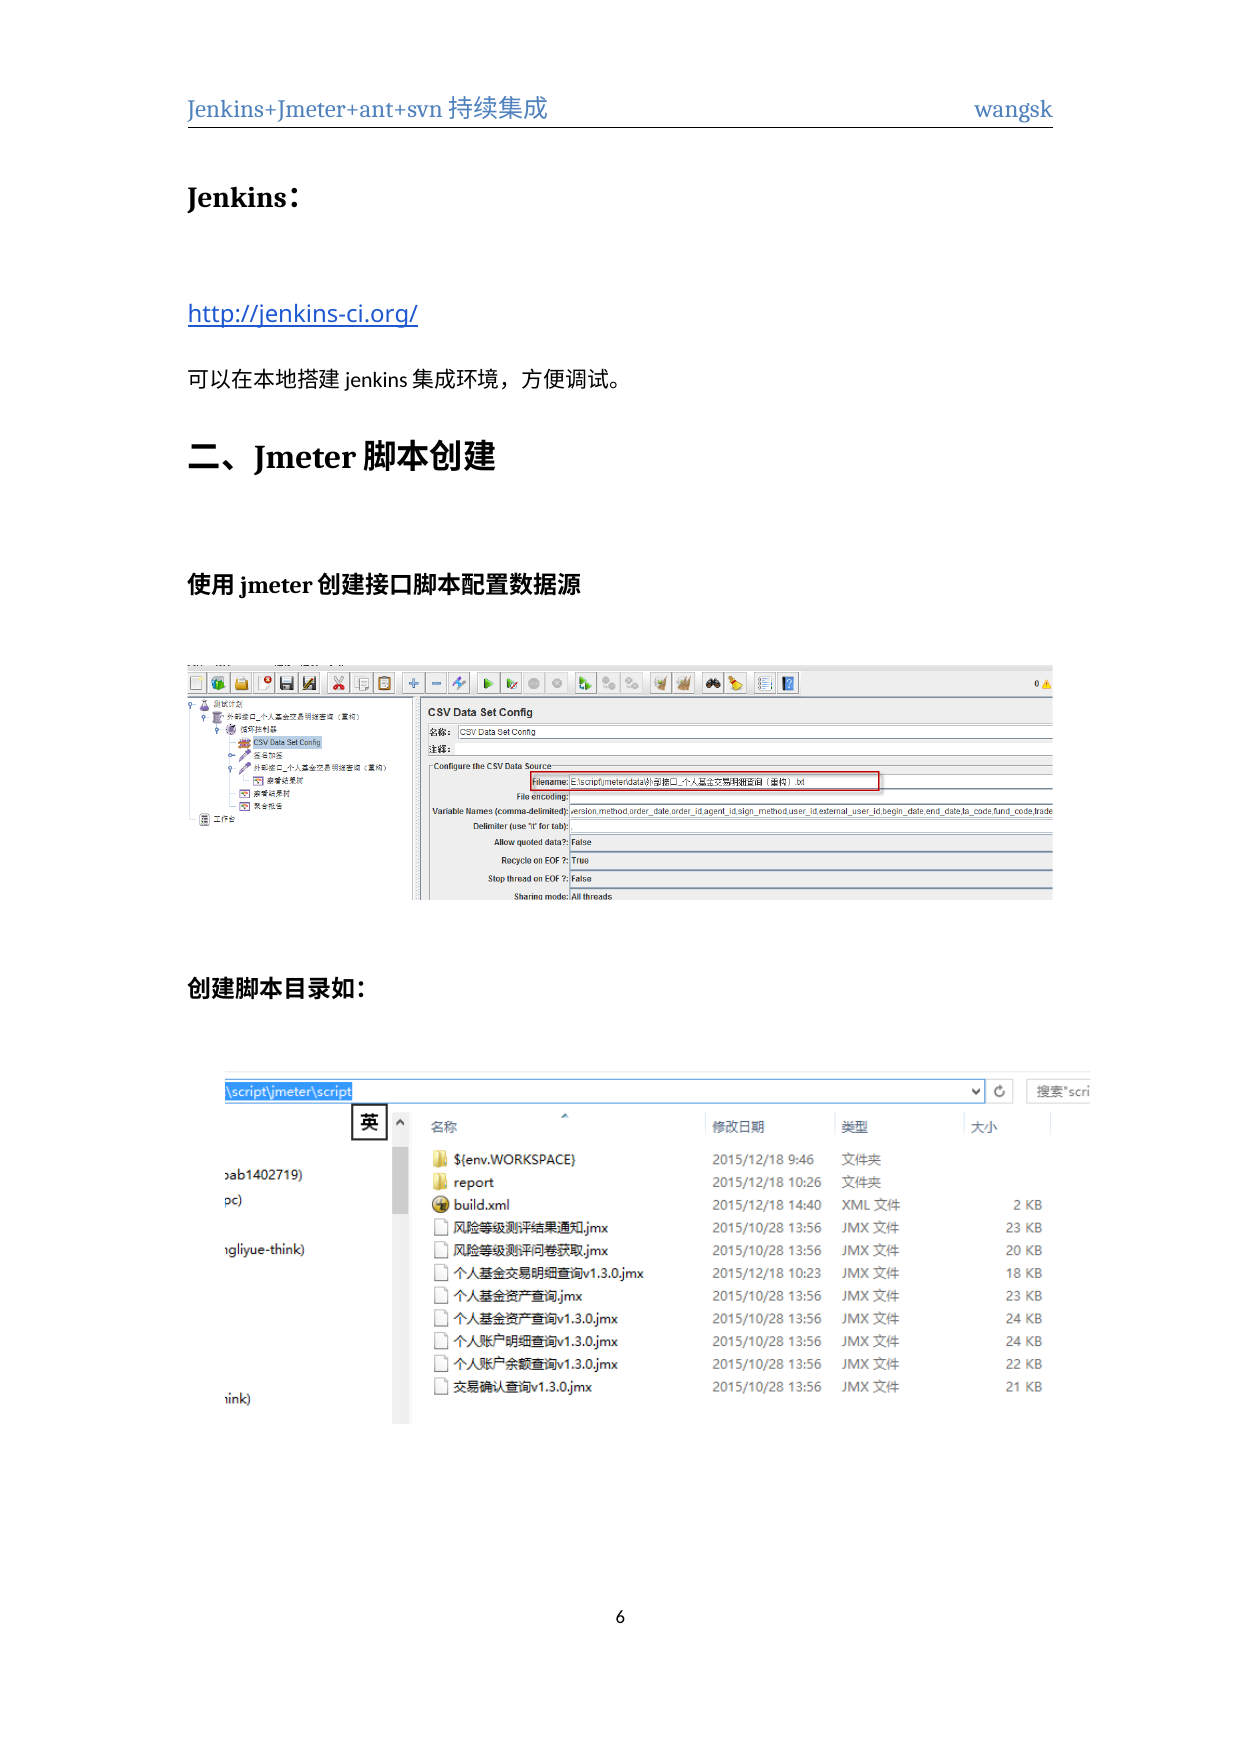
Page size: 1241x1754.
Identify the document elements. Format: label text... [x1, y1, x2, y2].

subtitle 使用jmeter创建接口脚本配置数据源 [187, 550, 1053, 615]
subtitle Jenkins： [187, 162, 1053, 227]
text http://jenkins-ci.org/ [187, 281, 1053, 346]
subtitle 创建脚本目录如： [187, 954, 1053, 1019]
subtitle 二、Jmeter脚本创建 [187, 421, 1053, 486]
text 可以在本地搭建jenkins集成环境，方便调试。 [187, 361, 1053, 394]
picture [187, 665, 1053, 900]
picture [225, 1068, 1091, 1424]
